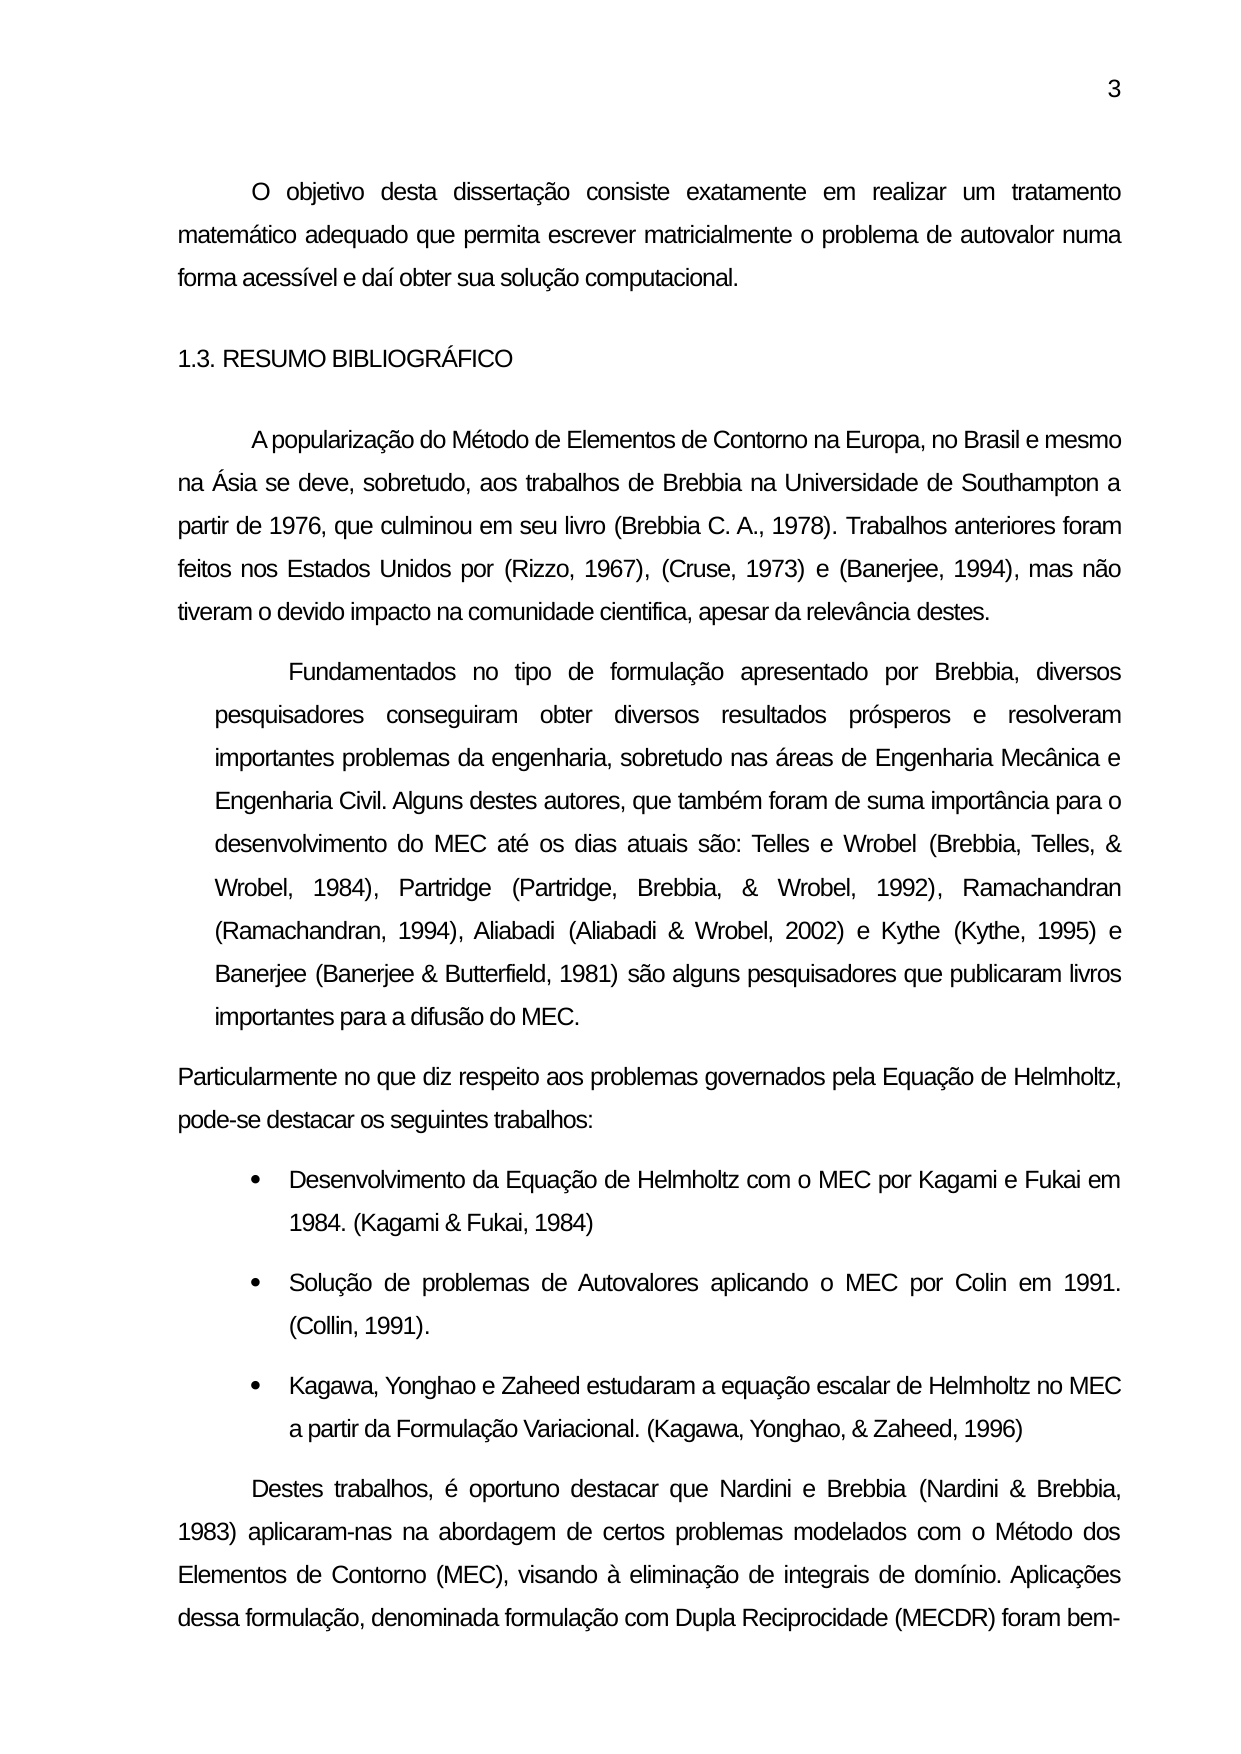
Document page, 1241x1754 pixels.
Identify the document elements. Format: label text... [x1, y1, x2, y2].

text O objetivo desta dissertação consiste exatamente em realizar um tratamento matemático adequado que permita escrever matricialmente o problema de autovalor numa forma acessível e daí obter sua solução computacional. [177, 177, 1122, 292]
list Solução de problemas de Autovalores aplicando o MEC por Colin em 1991. . [251, 1268, 1122, 1340]
text Fundamentados no tipo de formulação apresentado por Brebbia, diversos pesquisadores conseguiram obter diversos resultados prósperos e resolveram importantes problemas da engenharia, sobretudo nas áreas de Engenharia Mecânica e Engenharia Civil. Alguns destes autores, que também foram de suma importância para o desenvolvimento do MEC até os dias atuais são: Telles e Wrobel , Partridge, Ramachandran , Aliabadi e Kythe e Banerjee são alguns pesquisadores que publicaram livros importantes para a difusão do MEC. [214, 657, 1122, 1031]
list Kagawa, Yonghao e Zaheed estudaram a equação escalar de Helmholtz no MEC a partir da Formulação Variacional. [251, 1371, 1122, 1443]
text Particularmente no que diz respeito aos problemas governados pela Equação de Helmholtz, pode-se destacar os seguintes trabalhos: [177, 1062, 1122, 1134]
list Desenvolvimento da Equação de Helmholtz com o MEC por Kagami e Fukai em 1984. [251, 1165, 1122, 1237]
text A popularização do Método de Elementos de Contorno na Europa, no Brasil e mesmo na Ásia se deve, sobretudo, aos trabalhos de Brebbia na Universidade de Southampton a partir de 1976, que culminou em seu livro . Trabalhos anteriores foram feitos nos Estados Unidos por, e , mas não tiveram o devido impacto na comunidade cientifica, apesar da relevância destes. [177, 425, 1122, 626]
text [177, 1474, 1122, 1632]
subtitle RESUMO BIBLIOGRÁFICO [177, 344, 1122, 373]
